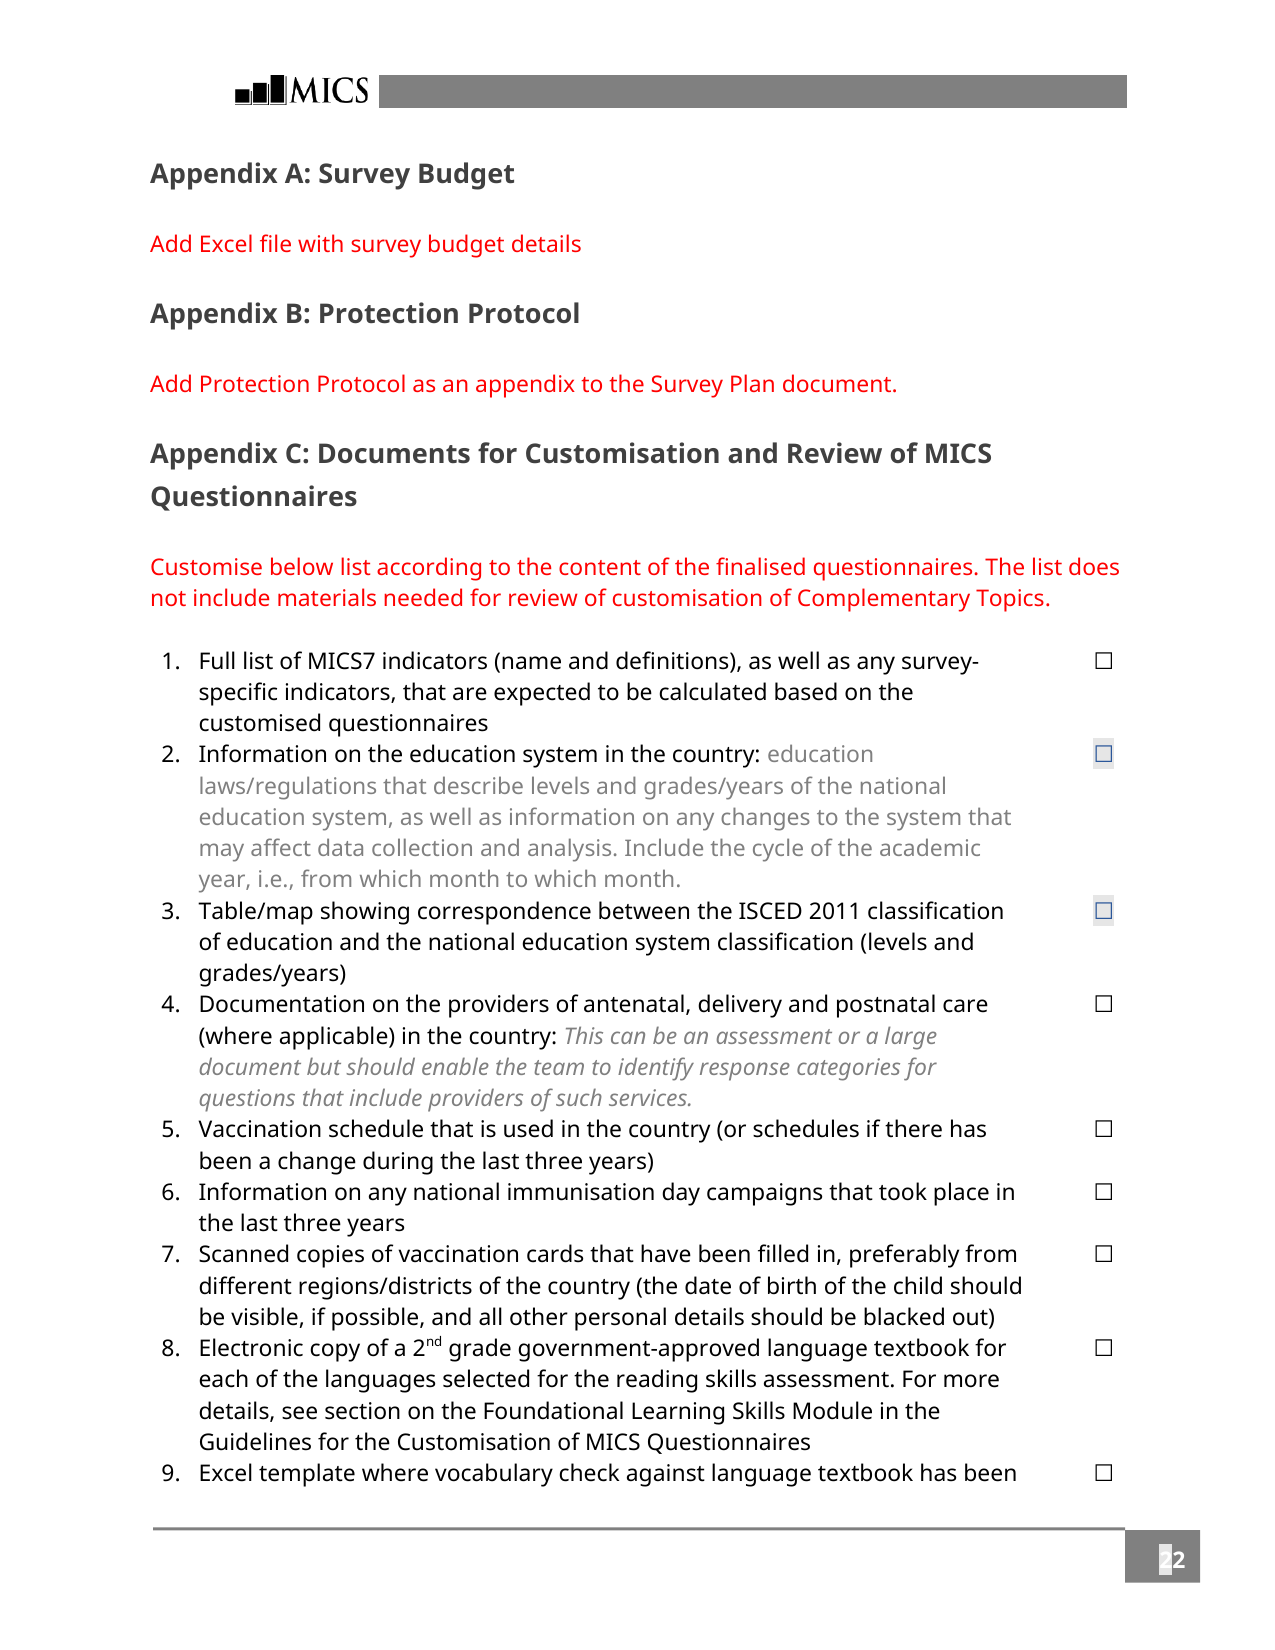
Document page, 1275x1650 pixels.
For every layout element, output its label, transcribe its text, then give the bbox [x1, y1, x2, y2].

table_cell Documentation on the providers of antenatal, delivery and postnatal care (where applicable) in the country: This can be an assessment or a large document but should enable the team to identify response categories for questions that include providers of such services. [187, 988, 1042, 1113]
picture [235, 75, 368, 105]
table_cell [150, 895, 187, 988]
table_cell [150, 988, 187, 1113]
table_cell [1042, 1457, 1125, 1488]
table_cell [1042, 988, 1125, 1113]
table_cell [150, 1332, 187, 1457]
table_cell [187, 1457, 1042, 1488]
subtitle Appendix B: Protection Protocol [150, 294, 1125, 331]
table_cell Information on the education system in the country: education laws/regulations that describe levels and grades/years of the national education system, as well as information on any changes to the system that may affect data collection and analysis. Include the cycle of the academic year, i.e., from which month to which month. [187, 738, 1042, 894]
table_cell [150, 1113, 187, 1176]
text Add Protection Protocol as an appendix to the Survey Plan document. [150, 368, 1125, 399]
text Customise below list according to the content of the finalised questionnaires. The list does not include materials needed for review of customisation of Complementary Topics. [150, 551, 1125, 613]
table_cell Table/map showing correspondence between the ISCED 2011 classification of education and the national education system classification (levels and grades/years) [187, 895, 1042, 988]
table_cell Vaccination schedule that is used in the country (or schedules if there has been a change during the last three years) [187, 1113, 1042, 1176]
subtitle Appendix A: Survey Budget [150, 154, 1125, 191]
table_cell [150, 738, 187, 894]
table_cell Electronic copy of a 2nd grade government-approved language textbook for each of the languages selected for the reading skills assessment. For more details, see section on the Foundational Learning Skills Module in the Guidelines for the Customisation of MICS Questionnaires [187, 1332, 1042, 1457]
table_cell [150, 1457, 187, 1488]
table_cell [150, 1176, 187, 1238]
table_cell [1042, 1332, 1125, 1457]
text Add Excel file with survey budget details [150, 228, 1125, 259]
table_header Full list of MICS7 indicators (name and definitions), as well as any survey-specific indicators, that are expected to be calculated based on the customised questionnaires [187, 645, 1042, 738]
table_header [150, 645, 187, 738]
table_cell [150, 1238, 187, 1332]
table_cell Information on any national immunisation day campaigns that took place in the last three years [187, 1176, 1042, 1238]
table_cell Scanned copies of vaccination cards that have been filled in, preferably from different regions/districts of the country (the date of birth of the child should be visible, if possible, and all other personal details should be blacked out) [187, 1238, 1042, 1332]
subtitle Appendix C: Documents for Customisation and Review of MICS Questionnaires [150, 435, 1125, 514]
